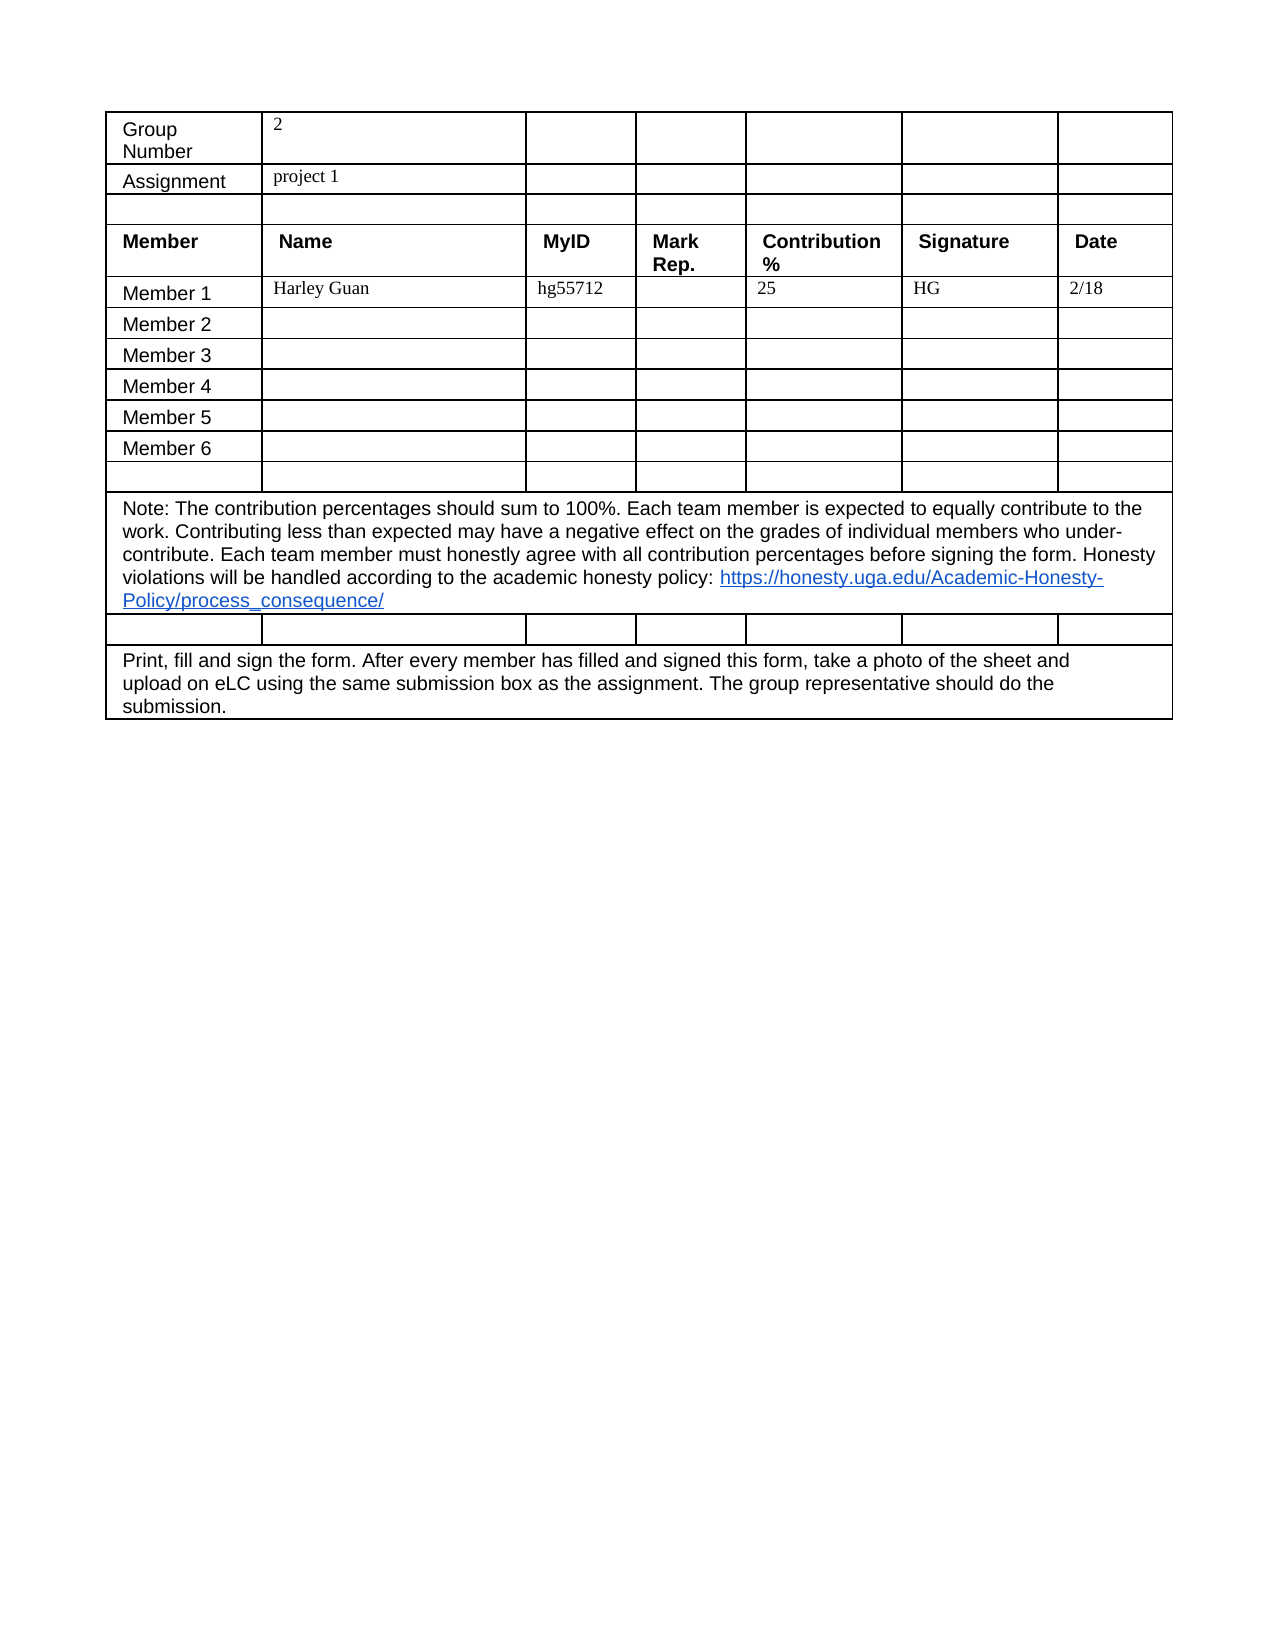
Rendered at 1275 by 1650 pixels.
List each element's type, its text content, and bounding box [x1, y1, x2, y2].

table_cell [747, 401, 901, 430]
table_cell [263, 615, 525, 644]
table_cell [527, 401, 635, 430]
table_cell Mark Rep. [637, 225, 745, 276]
table_cell MyID [527, 225, 635, 276]
table_cell [1059, 195, 1172, 224]
table_cell [747, 195, 901, 224]
table_cell Member 2 [107, 308, 261, 337]
table_cell Signature [903, 225, 1057, 276]
table_cell [747, 339, 901, 368]
table_cell [527, 370, 635, 399]
table_cell [637, 277, 745, 307]
table_cell [903, 462, 1057, 491]
table_cell [263, 401, 525, 430]
table_cell [263, 432, 525, 461]
table_cell [747, 615, 901, 644]
table_cell [1059, 165, 1172, 193]
table_cell [1059, 308, 1172, 337]
table_cell [903, 370, 1057, 399]
table_cell Member 6 [107, 432, 261, 461]
table_cell Date [1059, 225, 1172, 276]
table_cell [1059, 401, 1172, 430]
table_cell [747, 308, 901, 337]
table_cell Member [107, 225, 261, 276]
table_cell [527, 195, 635, 224]
table_cell [263, 308, 525, 337]
table_header Group Number [107, 113, 261, 163]
table_cell [637, 165, 745, 193]
table_cell Harley Guan [263, 277, 525, 307]
table_cell [527, 432, 635, 461]
table_header [527, 113, 635, 163]
table_cell Note: The contribution percentages should sum to 100%. Each team member is expected to equally contribute to the work. Contributing less than expected may have a negative effect on the grades of individual members who under- contribute. Each team member must honestly agree with all contribution percentages before signing the form. Honesty violations will be handled according to the academic honesty policy: https://honesty.uga.edu/Academic-Honesty- Policy/process_consequence/ [107, 493, 1172, 613]
table_cell [903, 308, 1057, 337]
table_cell 2/18 [1059, 277, 1172, 307]
table_cell Member 5 [107, 401, 261, 430]
table_cell [747, 462, 901, 491]
table_cell [637, 339, 745, 368]
table_cell HG [903, 277, 1057, 307]
table_cell [747, 432, 901, 461]
table_header [747, 113, 901, 163]
table_cell [263, 370, 525, 399]
table_cell Member 4 [107, 370, 261, 399]
table_cell Assignment [107, 165, 261, 193]
table_cell [903, 432, 1057, 461]
table_cell [637, 308, 745, 337]
table_cell [903, 339, 1057, 368]
table_cell [527, 339, 635, 368]
table_cell [527, 615, 635, 644]
table_cell [903, 195, 1057, 224]
table_cell [107, 462, 261, 491]
table_cell [527, 165, 635, 193]
table_cell [263, 339, 525, 368]
table_cell hg55712 [527, 277, 635, 307]
table_cell [1059, 432, 1172, 461]
table_cell [1059, 370, 1172, 399]
table_cell [747, 370, 901, 399]
table_cell [1059, 462, 1172, 491]
table_cell Name [263, 225, 525, 276]
table_cell [637, 370, 745, 399]
table_cell [107, 615, 261, 644]
table_cell [903, 165, 1057, 193]
table_cell [903, 615, 1057, 644]
table_cell [637, 462, 745, 491]
table_cell [637, 432, 745, 461]
table_cell [527, 462, 635, 491]
table_cell [1059, 615, 1172, 644]
table_cell 25 [747, 277, 901, 307]
table_header [903, 113, 1057, 163]
table_cell [1059, 339, 1172, 368]
table_header 2 [263, 113, 525, 163]
table_cell project 1 [263, 165, 525, 193]
table_cell [527, 308, 635, 337]
table_cell [263, 462, 525, 491]
table_cell [637, 615, 745, 644]
table_header [1059, 113, 1172, 163]
table_cell Member 3 [107, 339, 261, 368]
table_cell [747, 165, 901, 193]
table_cell Member 1 [107, 277, 261, 307]
table_cell [637, 195, 745, 224]
table_cell Print, fill and sign the form. After every member has filled and signed this form, take a photo of the sheet and upload on eLC using the same submission box as the assignment. The group representative should do the submission. [107, 646, 1172, 718]
table_cell [263, 195, 525, 224]
table_header [637, 113, 745, 163]
table_cell Contribution % [747, 225, 901, 276]
table_cell [637, 401, 745, 430]
table_cell [107, 195, 261, 224]
table_cell [903, 401, 1057, 430]
